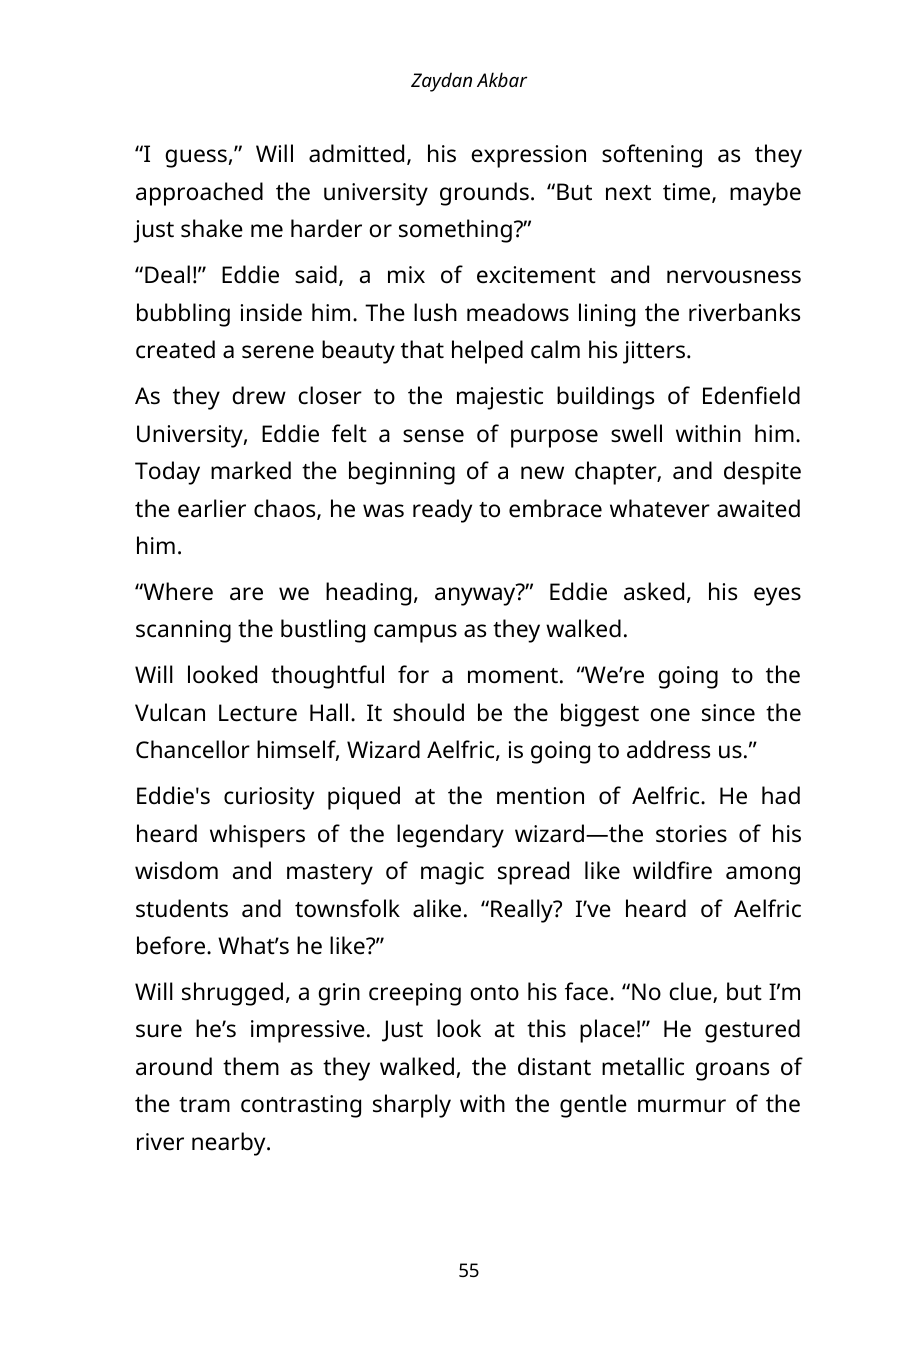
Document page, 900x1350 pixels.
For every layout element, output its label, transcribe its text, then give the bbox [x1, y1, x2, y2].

text “Where are we heading, anyway?” Eddie asked, his eyes scanning the bustling campus as they walked. [135, 576, 802, 645]
text As they drew closer to the majestic buildings of Edenfield University, Eddie felt a sense of purpose swell within him. Today marked the beginning of a new chapter, and despite the earlier chaos, he was ready to embrace whatever awaited him. [135, 380, 802, 561]
text “Deal!” Eddie said, a mix of excitement and nervousness bubbling inside him. The lush meadows lining the riverbanks created a serene beauty that helped calm his jitters. [135, 259, 802, 366]
text Eddie's curiosity piqued at the mention of Aelfric. He had heard whispers of the legendary wizard—the stories of his wisdom and mastery of magic spread like wildfire among students and townsfolk alike. “Really? I’ve heard of Aelfric before. What’s he like?” [135, 780, 802, 961]
text “I guess,” Will admitted, his expression softening as they approached the university grounds. “But next time, maybe just shake me harder or something?” [135, 138, 802, 245]
text Will looked thoughtful for a moment. “We’re going to the Vulcan Lecture Hall. It should be the biggest one since the Chancellor himself, Wizard Aelfric, is going to address us.” [135, 659, 802, 766]
text Will shrugged, a grin creeping onto his face. “No clue, but I’m sure he’s impressive. Just look at this place!” He gestured around them as they walked, the distant metallic groans of the tram contrasting sharply with the gentle murmur of the river nearby. [135, 976, 802, 1157]
